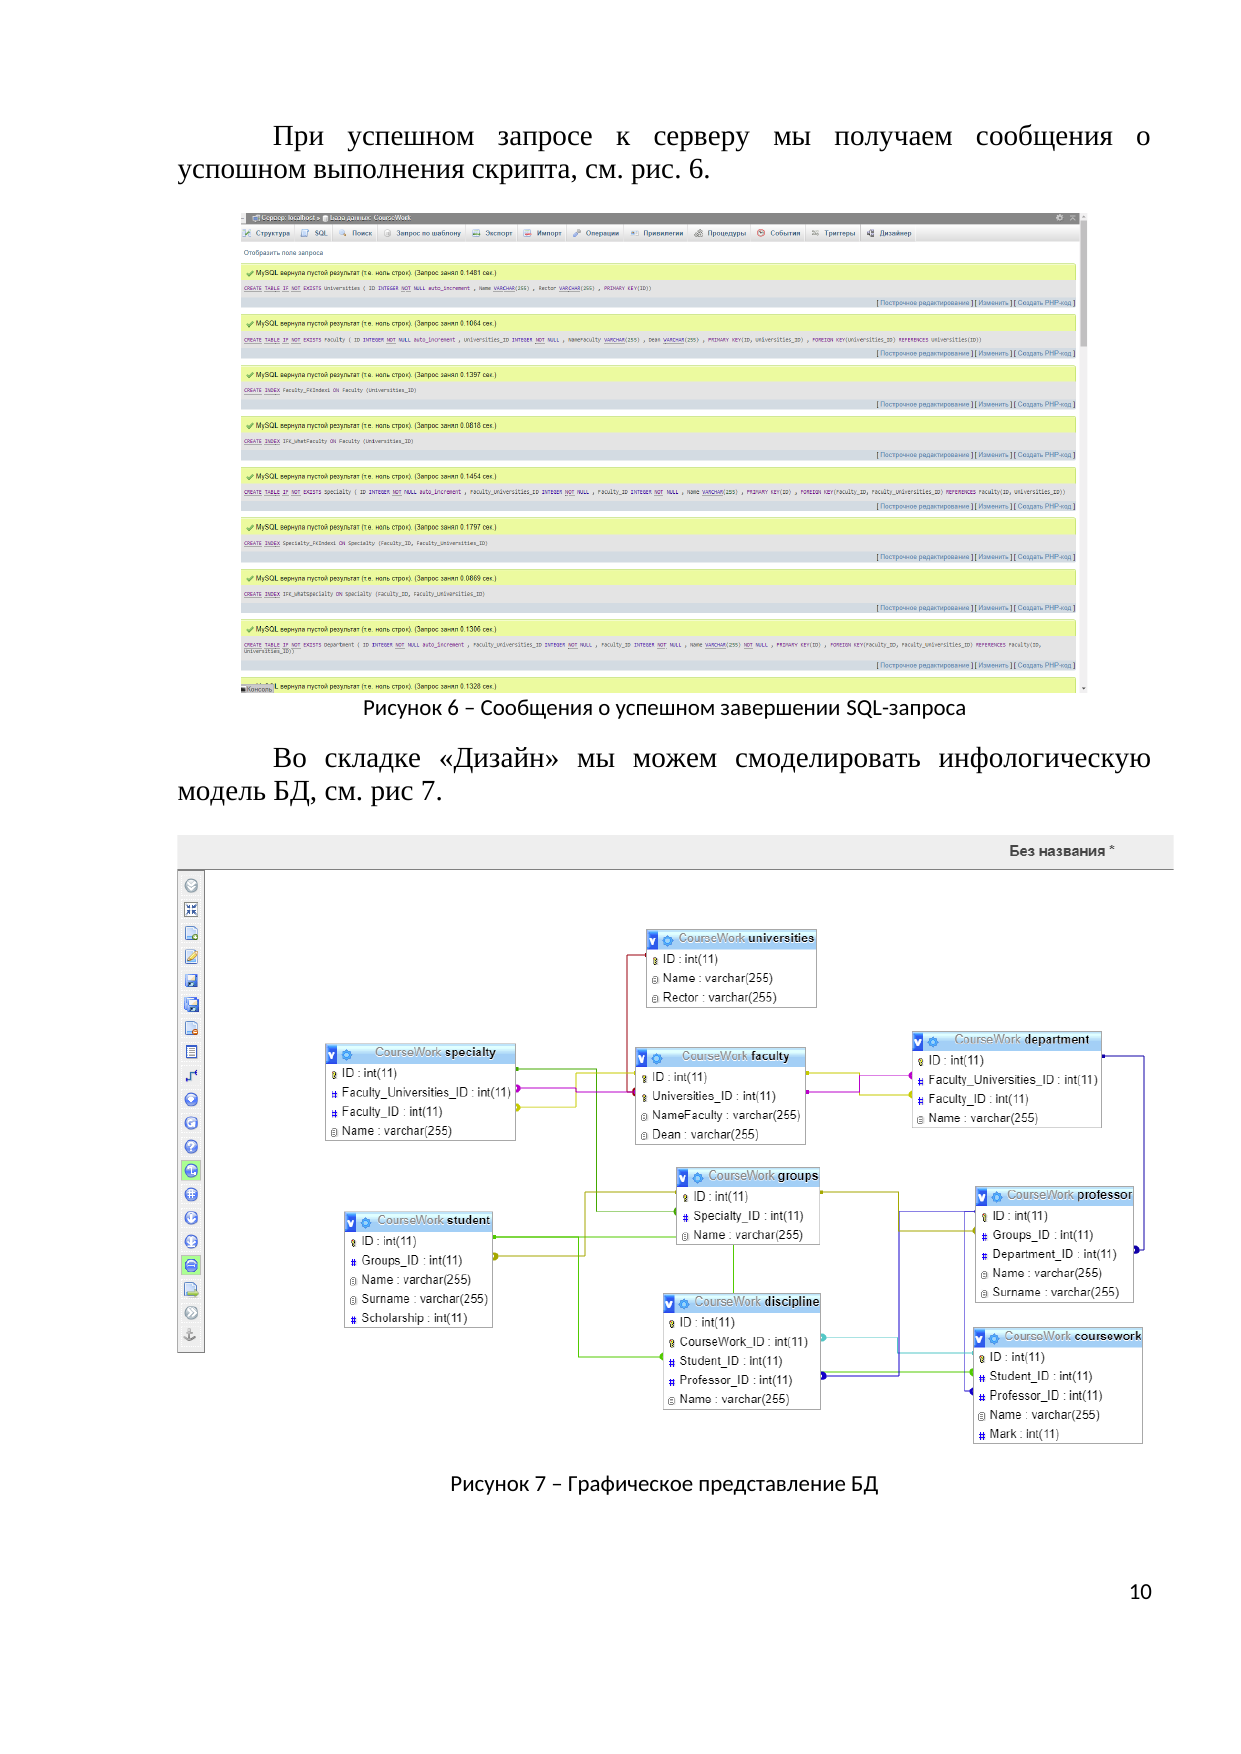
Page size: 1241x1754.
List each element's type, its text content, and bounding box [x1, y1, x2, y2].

text Рисунок 6 – Сообщения о успешном завершении SQL-запроса [177, 693, 1152, 721]
picture [177, 835, 1174, 1470]
text При успешном запросе к серверу мы получаем сообщения о успошном выполнения скрипта, см. рис. 6. [177, 118, 1152, 185]
picture [241, 213, 1088, 693]
text Рисунок 7 – Графическое представление БД [177, 1470, 1152, 1497]
text Во складке «Дизайн» мы можем смоделировать инфологическую модель БД, см. рис 7. [177, 740, 1152, 807]
